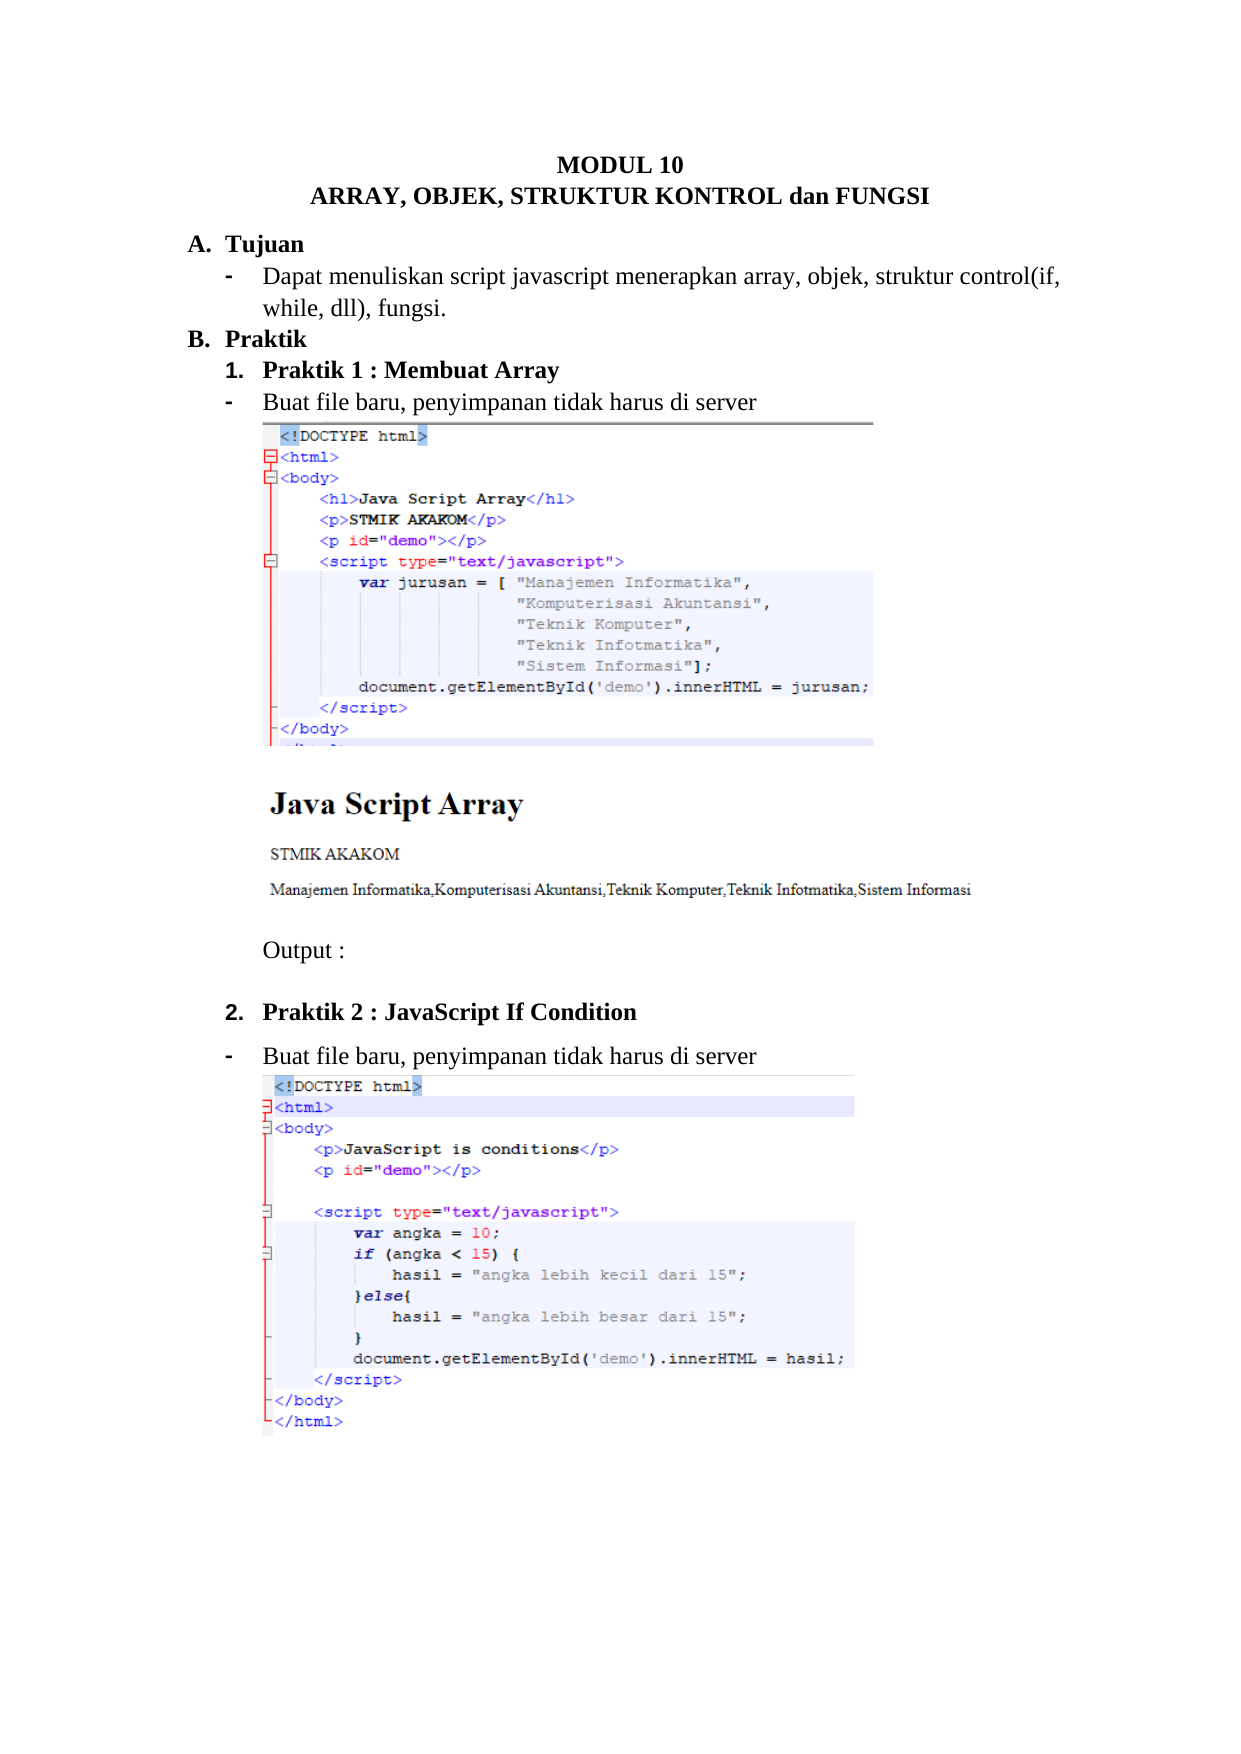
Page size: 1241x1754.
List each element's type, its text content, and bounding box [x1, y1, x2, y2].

list Tujuan [187, 229, 1090, 257]
list Buat file baru, penyimpanan tidak harus di server [225, 386, 1090, 416]
picture [262, 1075, 855, 1436]
list Buat file baru, penyimpanan tidak harus di server [225, 1040, 1090, 1071]
picture [262, 421, 874, 746]
text MODUL 10 ARRAY, OBJEK, STRUKTUR KONTROL dan FUNGSI [150, 150, 1090, 210]
list Dapat menuliskan script javascript menerapkan array, objek, struktur control(if, while, dll), fungsi. [225, 260, 1090, 321]
list Praktik 2 : JavaScript If Condition [225, 997, 1090, 1026]
list Praktik [187, 324, 1090, 352]
picture [262, 783, 989, 920]
list Praktik 1 : Membuat Array [225, 355, 1090, 383]
